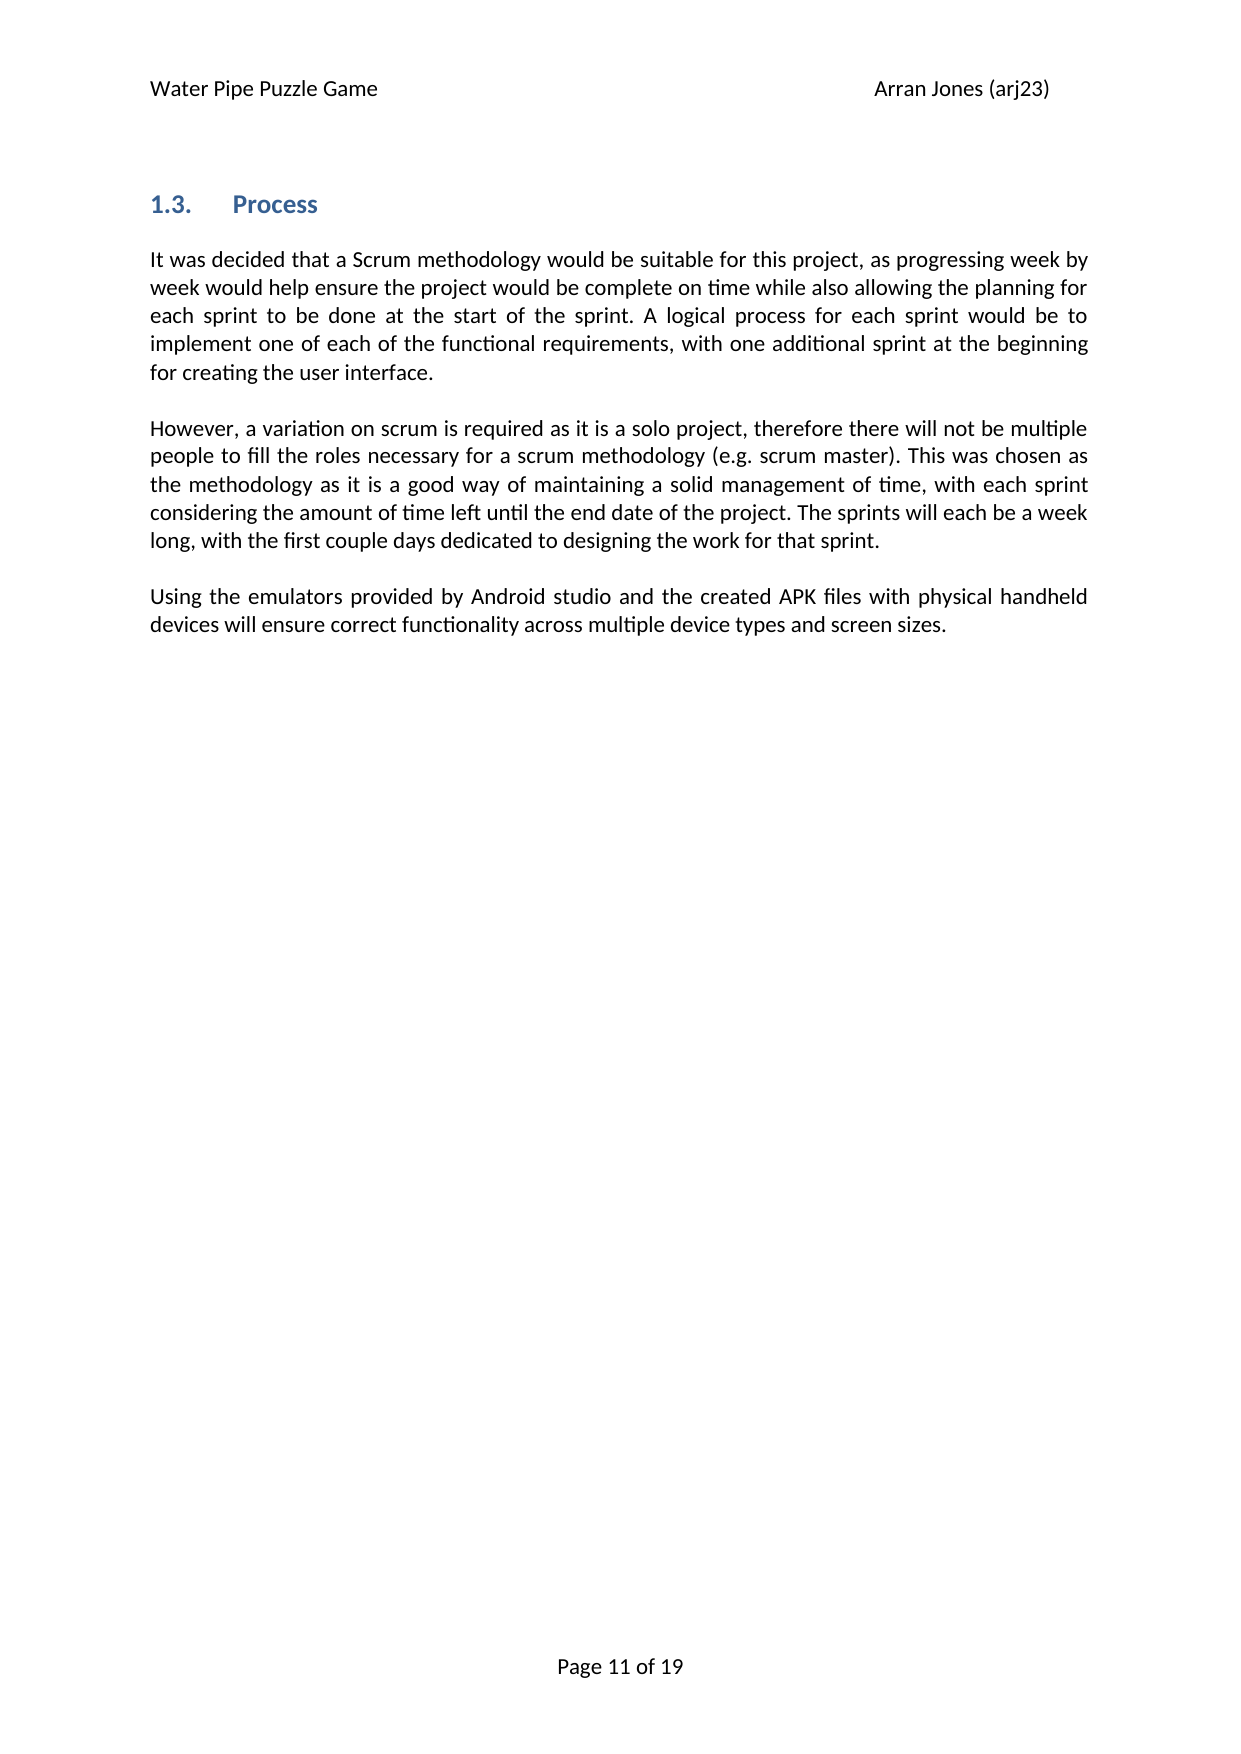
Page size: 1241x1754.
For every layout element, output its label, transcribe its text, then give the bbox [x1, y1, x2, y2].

text It was decided that a Scrum methodology would be suitable for this project, as progressing week by week would help ensure the project would be complete on time while also allowing the planning for each sprint to be done at the start of the sprint. A logical process for each sprint would be to implement one of each of the functional requirements, with one additional sprint at the beginning for creating the user interface. [150, 246, 1090, 386]
text However, a variation on scrum is required as it is a solo project, therefore there will not be multiple people to fill the roles necessary for a scrum methodology (e.g. scrum master). This was chosen as the methodology as it is a good way of maintaining a solid management of time, with each sprint considering the amount of time left until the end date of the project. The sprints will each be a week long, with the first couple days dedicated to designing the work for that sprint. [150, 414, 1090, 554]
subtitle Process [150, 187, 1090, 221]
text Using the emulators provided by Android studio and the created APK files with physical handheld devices will ensure correct functionality across multiple device types and screen sizes. [150, 582, 1090, 638]
